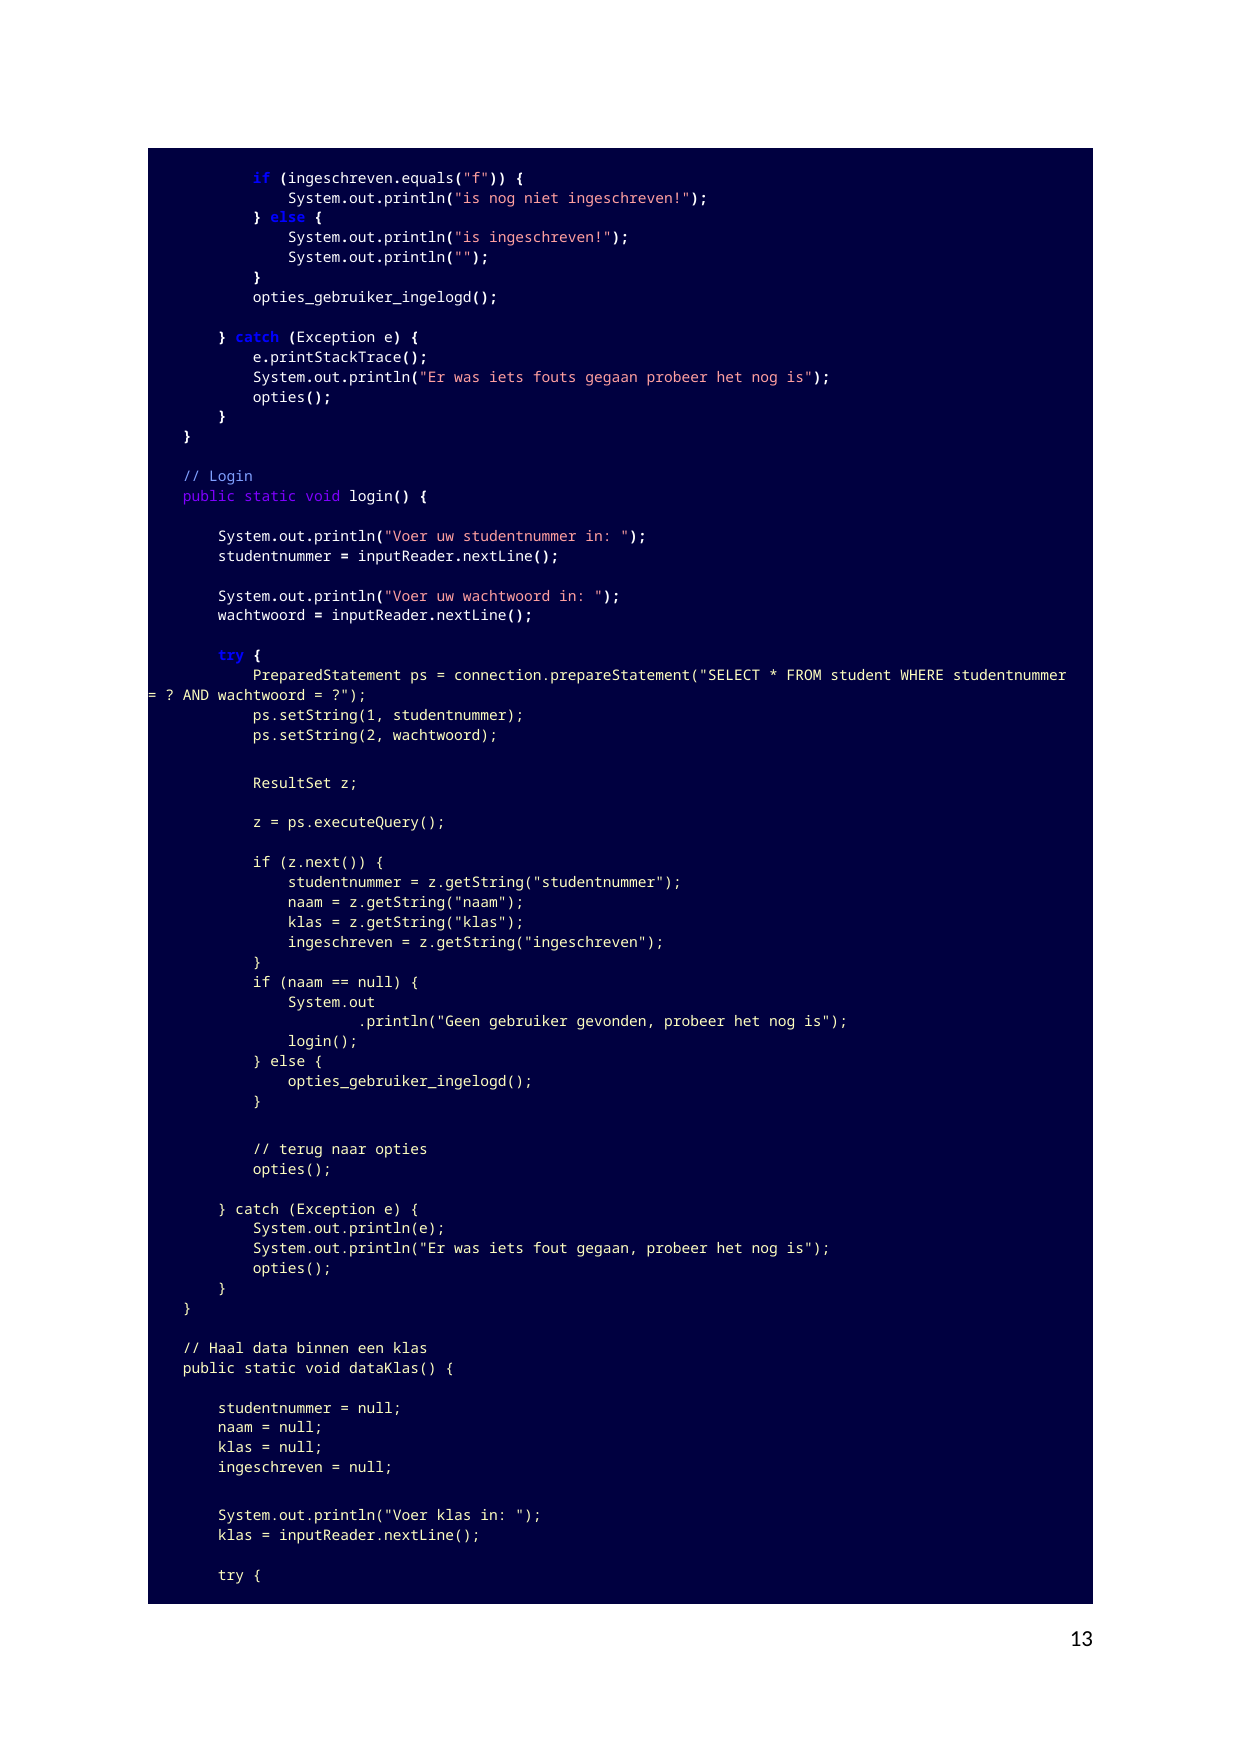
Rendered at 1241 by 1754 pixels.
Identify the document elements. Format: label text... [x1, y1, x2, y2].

text opties(); [148, 1159, 1093, 1178]
text System.out.println("Er was iets fouts gegaan probeer het nog is"); [148, 366, 1093, 386]
text } catch (Exception e) { [148, 1198, 1093, 1218]
text } [148, 426, 1093, 446]
text } [148, 1091, 1093, 1111]
text if (z.next()) { [148, 852, 1093, 872]
text ingeschreven = z.getString("ingeschreven"); [148, 932, 1093, 952]
text public static void login() { [148, 486, 1093, 506]
text System.out.println("is ingeschreven!"); [148, 227, 1093, 247]
text System.out.println(""); [148, 247, 1093, 267]
text ResultSet z; [148, 772, 1093, 792]
text ps.setString(1, studentnummer); [148, 705, 1093, 724]
text System.out [148, 991, 1093, 1011]
text .println("Geen gebruiker gevonden, probeer het nog is"); [148, 1011, 1093, 1031]
text System.out.println(e); [148, 1218, 1093, 1238]
text login(); [148, 1031, 1093, 1051]
text } [148, 1278, 1093, 1298]
text klas = null; [148, 1437, 1093, 1457]
text opties_gebruiker_ingelogd(); [148, 287, 1093, 307]
text studentnummer = null; [148, 1397, 1093, 1417]
text if (naam == null) { [148, 971, 1093, 991]
text opties(); [148, 1258, 1093, 1278]
text e.printStackTrace(); [148, 347, 1093, 366]
text klas = z.getString("klas"); [148, 912, 1093, 932]
text System.out.println("Er was iets fout gegaan, probeer het nog is"); [148, 1238, 1093, 1258]
text wachtwoord = inputReader.nextLine(); [148, 605, 1093, 625]
text System.out.println("is nog niet ingeschreven!"); [148, 187, 1093, 207]
text try { [148, 1565, 1093, 1584]
text naam = null; [148, 1417, 1093, 1437]
text studentnummer = inputReader.nextLine(); [148, 546, 1093, 565]
text System.out.println("Voer uw studentnummer in: "); [148, 526, 1093, 546]
text try { [148, 645, 1093, 665]
text opties_gebruiker_ingelogd(); [148, 1071, 1093, 1091]
text } else { [148, 1051, 1093, 1071]
text ingeschreven = null; [148, 1457, 1093, 1477]
text opties(); [148, 386, 1093, 406]
text if (ingeschreven.equals("f")) { [148, 167, 1093, 187]
text // Login [148, 466, 1093, 486]
text // terug naar opties [148, 1139, 1093, 1159]
text } else { [148, 207, 1093, 227]
text } [148, 406, 1093, 426]
text System.out.println("Voer klas in: "); [148, 1505, 1093, 1525]
text System.out.println("Voer uw wachtwoord in: "); [148, 585, 1093, 605]
text } catch (Exception e) { [148, 327, 1093, 347]
text PreparedStatement ps = connection.prepareStatement("SELECT * FROM student WHERE studentnummer = ? AND wachtwoord = ?"); [148, 665, 1093, 705]
text ps.setString(2, wachtwoord); [148, 724, 1093, 744]
text } [148, 1298, 1093, 1318]
text studentnummer = z.getString("studentnummer"); [148, 872, 1093, 892]
text z = ps.executeQuery(); [148, 812, 1093, 832]
text } [148, 952, 1093, 971]
text naam = z.getString("naam"); [148, 892, 1093, 912]
text } [148, 267, 1093, 287]
text public static void dataKlas() { [148, 1358, 1093, 1377]
text klas = inputReader.nextLine(); [148, 1525, 1093, 1545]
text // Haal data binnen een klas [148, 1338, 1093, 1358]
